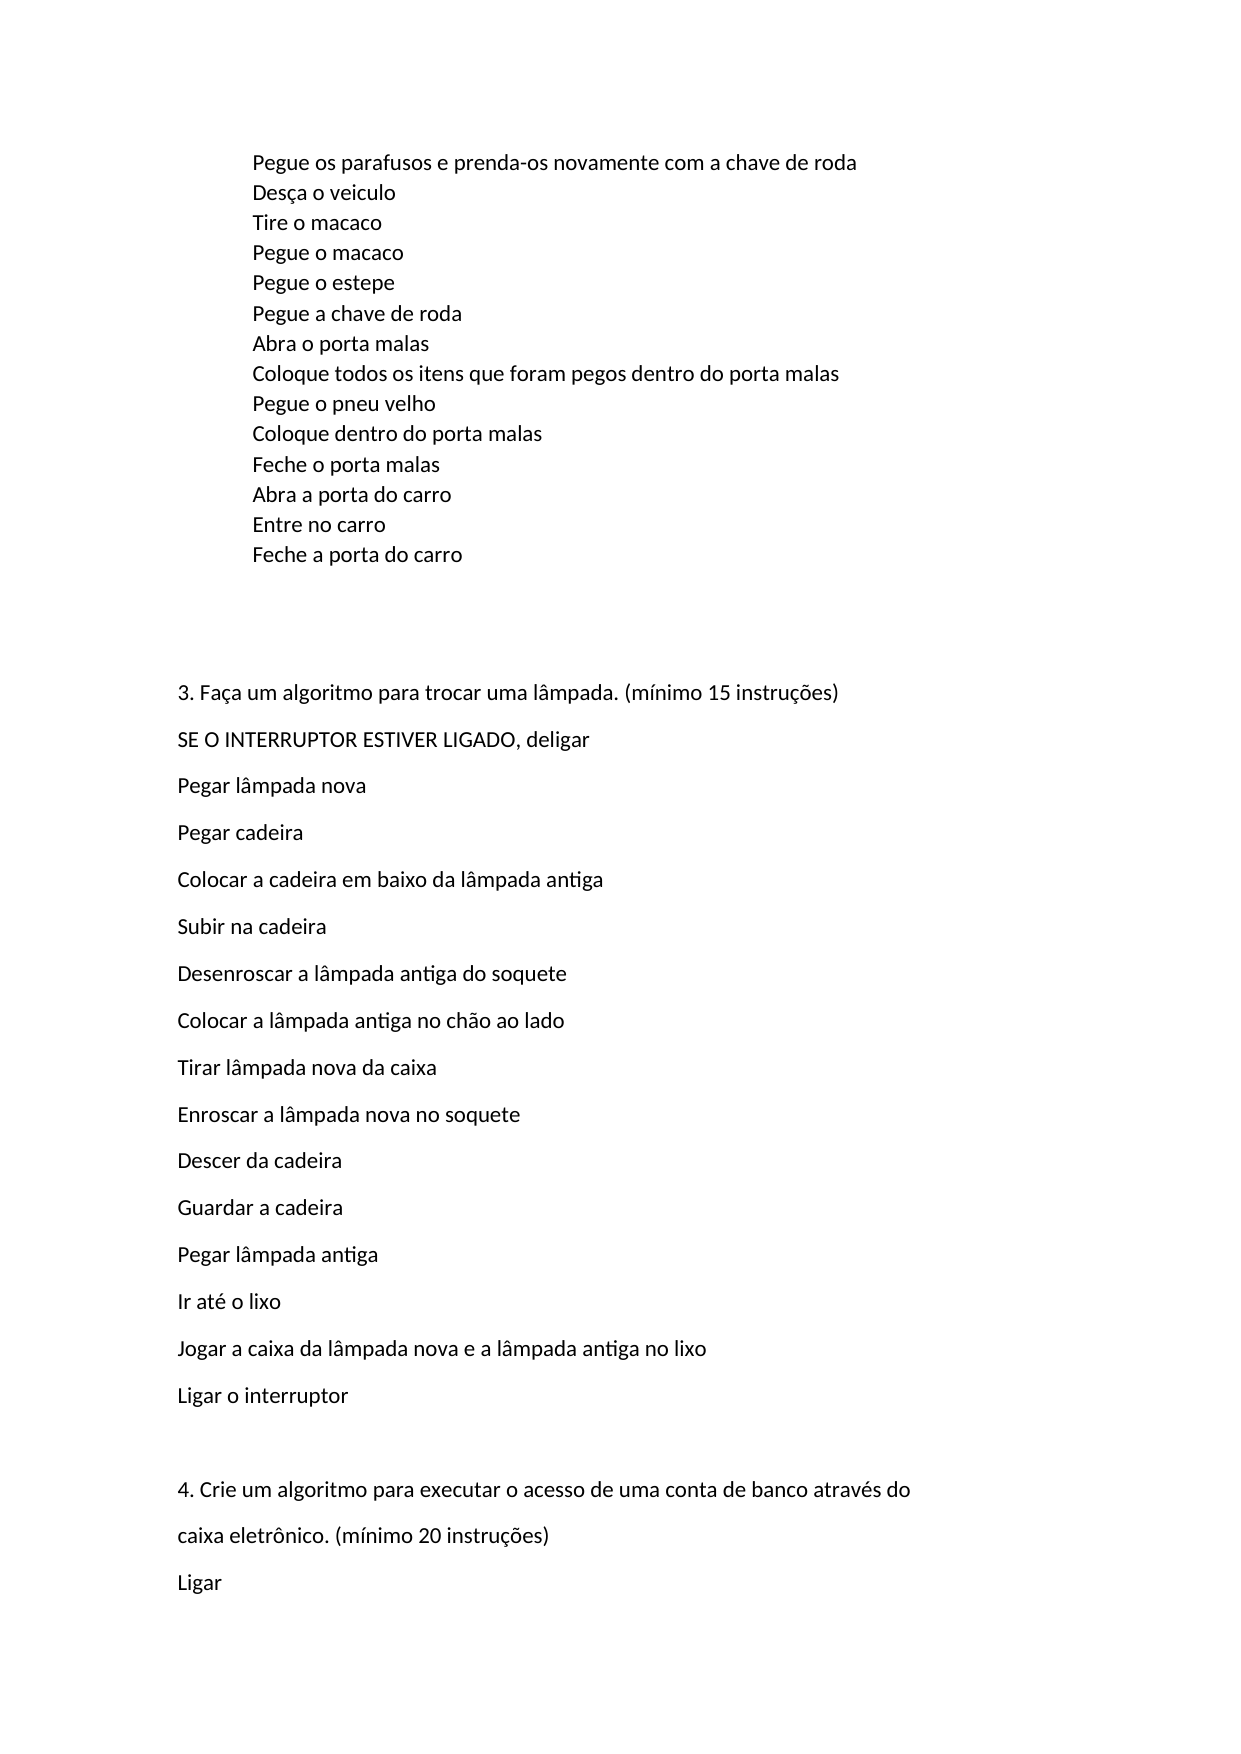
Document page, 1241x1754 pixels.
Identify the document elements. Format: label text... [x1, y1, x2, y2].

text Pegar cadeira [177, 818, 1063, 846]
text Descer da cadeira [177, 1147, 1063, 1174]
list Pegue a chave de roda [252, 299, 1063, 327]
text Guardar a cadeira [177, 1193, 1063, 1221]
list Coloque todos os itens que foram pegos dentro do porta malas [252, 359, 1063, 387]
list Tire o macaco [252, 208, 1063, 236]
text Enroscar a lâmpada nova no soquete [177, 1100, 1063, 1128]
text Tirar lâmpada nova da caixa [177, 1053, 1063, 1081]
list Feche a porta do carro [252, 540, 1063, 568]
list Pegue o pneu velho [252, 389, 1063, 417]
list Pegue os parafusos e prenda-os novamente com a chave de roda [252, 148, 1063, 176]
list Abra o porta malas [252, 329, 1063, 357]
list Feche o porta malas [252, 450, 1063, 478]
text Subir na cadeira [177, 912, 1063, 940]
text Ligar [177, 1568, 1063, 1596]
text 3. Faça um algoritmo para trocar uma lâmpada. (mínimo 15 instruções) [177, 678, 1063, 706]
text Desenroscar a lâmpada antiga do soquete [177, 959, 1063, 987]
text Pegar lâmpada antiga [177, 1240, 1063, 1268]
list Abra a porta do carro [252, 480, 1063, 508]
list Pegue o estepe [252, 268, 1063, 296]
text Pegar lâmpada nova [177, 772, 1063, 799]
text 4. Crie um algoritmo para executar o acesso de uma conta de banco através do [177, 1475, 1063, 1503]
text caixa eletrônico. (mínimo 20 instruções) [177, 1522, 1063, 1549]
text Colocar a cadeira em baixo da lâmpada antiga [177, 865, 1063, 893]
list Entre no carro [252, 510, 1063, 538]
text SE O INTERRUPTOR ESTIVER LIGADO, deligar [177, 725, 1063, 753]
text Ir até o lixo [177, 1287, 1063, 1315]
list Desça o veiculo [252, 178, 1063, 206]
list Coloque dentro do porta malas [252, 419, 1063, 447]
text Ligar o interruptor [177, 1381, 1063, 1409]
text Jogar a caixa da lâmpada nova e a lâmpada antiga no lixo [177, 1334, 1063, 1362]
text Colocar a lâmpada antiga no chão ao lado [177, 1006, 1063, 1034]
list Pegue o macaco [252, 238, 1063, 266]
